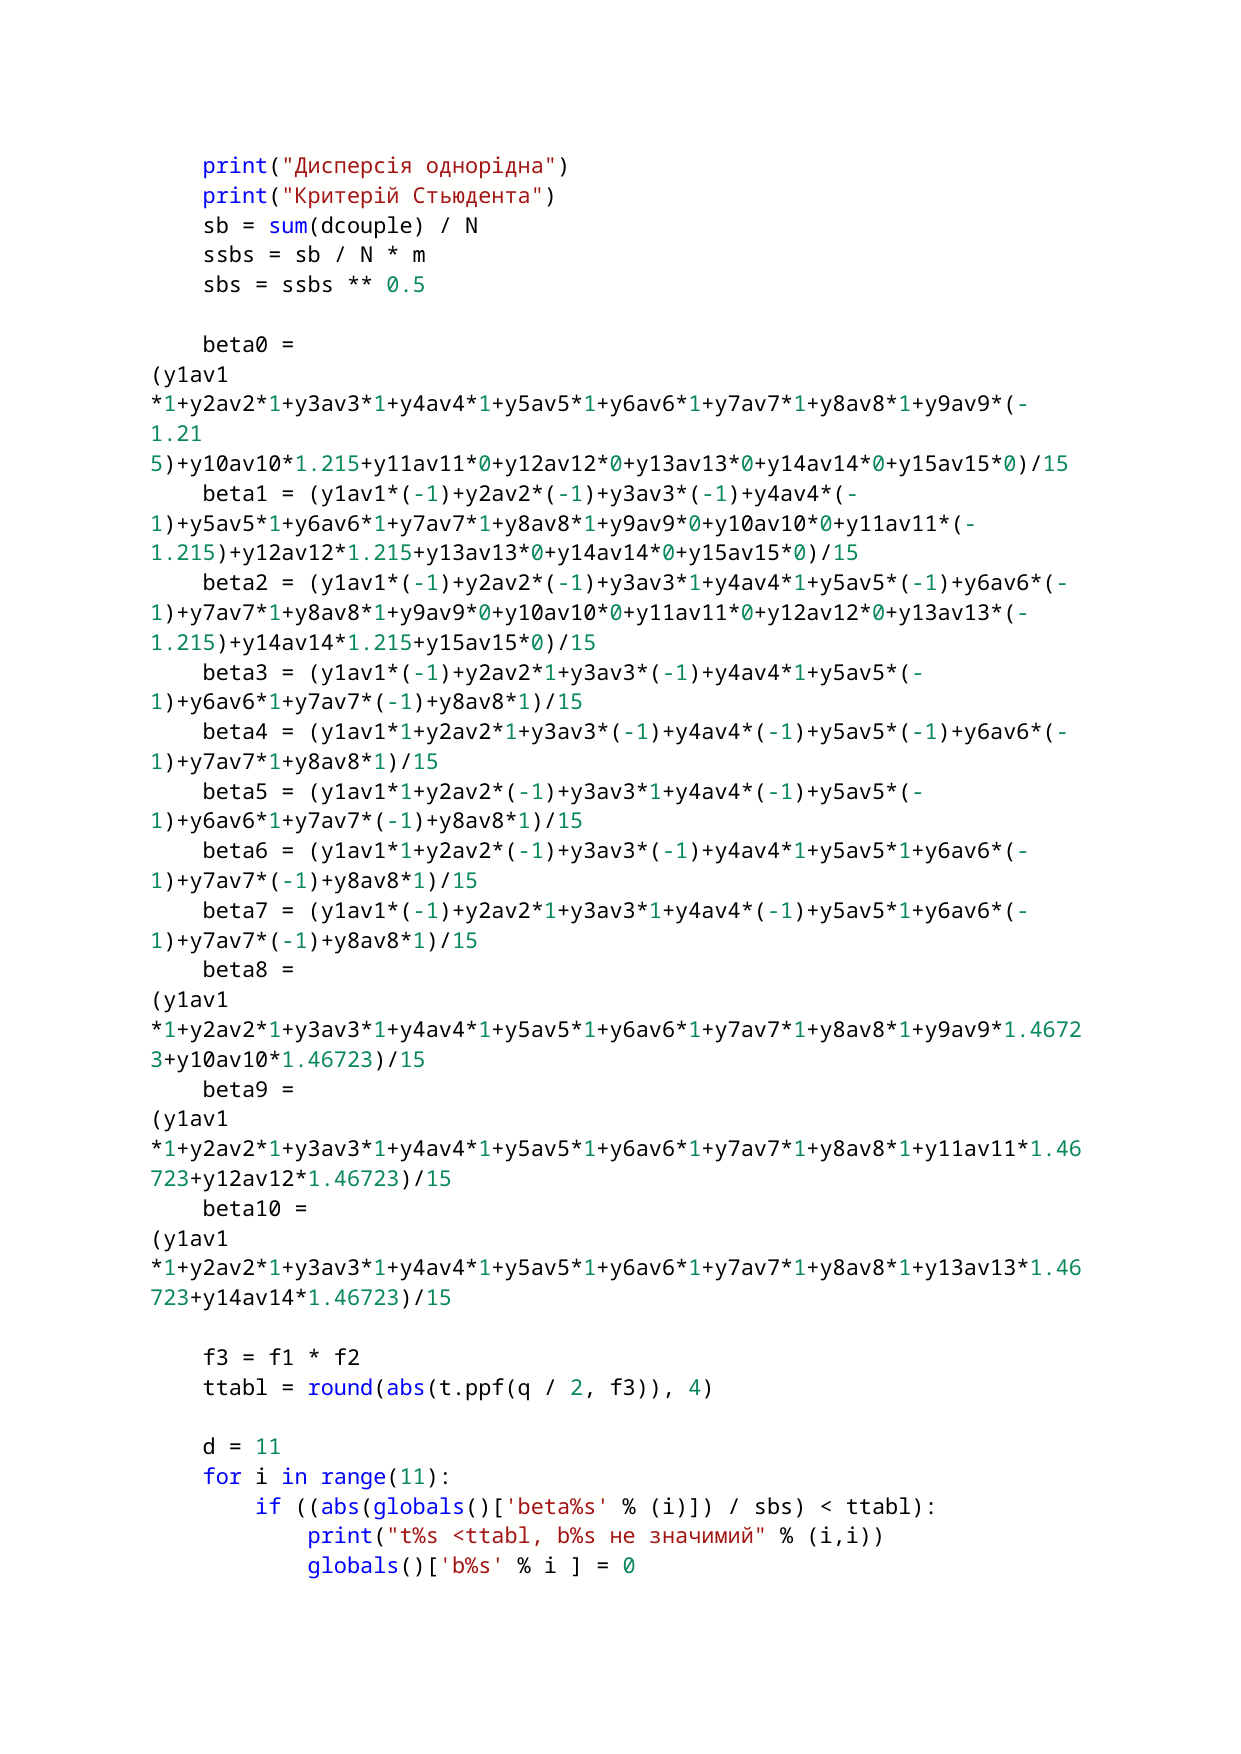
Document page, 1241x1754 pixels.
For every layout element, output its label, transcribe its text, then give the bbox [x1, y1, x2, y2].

text for i in range(11): [150, 1461, 1090, 1491]
text beta1 = (y1av1*(-1)+y2av2*(-1)+y3av3*(-1)+y4av4*(-1)+y5av5*1+y6av6*1+y7av7*1+y8av8*1+y9av9*0+y10av10*0+y11av11*(-1.215)+y12av12*1.215+y13av13*0+y14av14*0+y15av15*0)/15 [150, 478, 1090, 567]
text d = 11 [150, 1431, 1090, 1461]
text sb = sum(dcouple) / N [150, 209, 1090, 239]
text beta2 = (y1av1*(-1)+y2av2*(-1)+y3av3*1+y4av4*1+y5av5*(-1)+y6av6*(-1)+y7av7*1+y8av8*1+y9av9*0+y10av10*0+y11av11*0+y12av12*0+y13av13*(-1.215)+y14av14*1.215+y15av15*0)/15 [150, 567, 1090, 656]
text ttabl = round(abs(t.ppf(q / 2, f3)), 4) [150, 1371, 1090, 1401]
text print("Дисперсія однорідна") [150, 150, 1090, 180]
text beta9 = (y1av1*1+y2av2*1+y3av3*1+y4av4*1+y5av5*1+y6av6*1+y7av7*1+y8av8*1+y11av11*1.46723+y12av12*1.46723)/15 [150, 1073, 1090, 1193]
text beta5 = (y1av1*1+y2av2*(-1)+y3av3*1+y4av4*(-1)+y5av5*(-1)+y6av6*1+y7av7*(-1)+y8av8*1)/15 [150, 776, 1090, 835]
text ssbs = sb / N * m [150, 239, 1090, 269]
text globals()['b%s' % i ] = 0 [150, 1550, 1090, 1580]
text f3 = f1 * f2 [150, 1342, 1090, 1371]
text print("Критерій Стьюдента") [150, 180, 1090, 209]
text beta6 = (y1av1*1+y2av2*(-1)+y3av3*(-1)+y4av4*1+y5av5*1+y6av6*(-1)+y7av7*(-1)+y8av8*1)/15 [150, 835, 1090, 895]
text beta3 = (y1av1*(-1)+y2av2*1+y3av3*(-1)+y4av4*1+y5av5*(-1)+y6av6*1+y7av7*(-1)+y8av8*1)/15 [150, 656, 1090, 716]
text beta10 = (y1av1*1+y2av2*1+y3av3*1+y4av4*1+y5av5*1+y6av6*1+y7av7*1+y8av8*1+y13av13*1.46723+y14av14*1.46723)/15 [150, 1193, 1090, 1312]
text beta0 = (y1av1*1+y2av2*1+y3av3*1+y4av4*1+y5av5*1+y6av6*1+y7av7*1+y8av8*1+y9av9*(-1.215)+y10av10*1.215+y11av11*0+y12av12*0+y13av13*0+y14av14*0+y15av15*0)/15 [150, 329, 1090, 478]
text beta4 = (y1av1*1+y2av2*1+y3av3*(-1)+y4av4*(-1)+y5av5*(-1)+y6av6*(-1)+y7av7*1+y8av8*1)/15 [150, 716, 1090, 776]
text print("t%s <ttabl, b%s не значимий" % (i,i)) [150, 1520, 1090, 1550]
text sbs = ssbs ** 0.5 [150, 269, 1090, 299]
text if ((abs(globals()['beta%s' % (i)]) / sbs) < ttabl): [150, 1491, 1090, 1520]
text beta8 = (y1av1*1+y2av2*1+y3av3*1+y4av4*1+y5av5*1+y6av6*1+y7av7*1+y8av8*1+y9av9*1.46723+y10av10*1.46723)/15 [150, 954, 1090, 1073]
text beta7 = (y1av1*(-1)+y2av2*1+y3av3*1+y4av4*(-1)+y5av5*1+y6av6*(-1)+y7av7*(-1)+y8av8*1)/15 [150, 895, 1090, 954]
